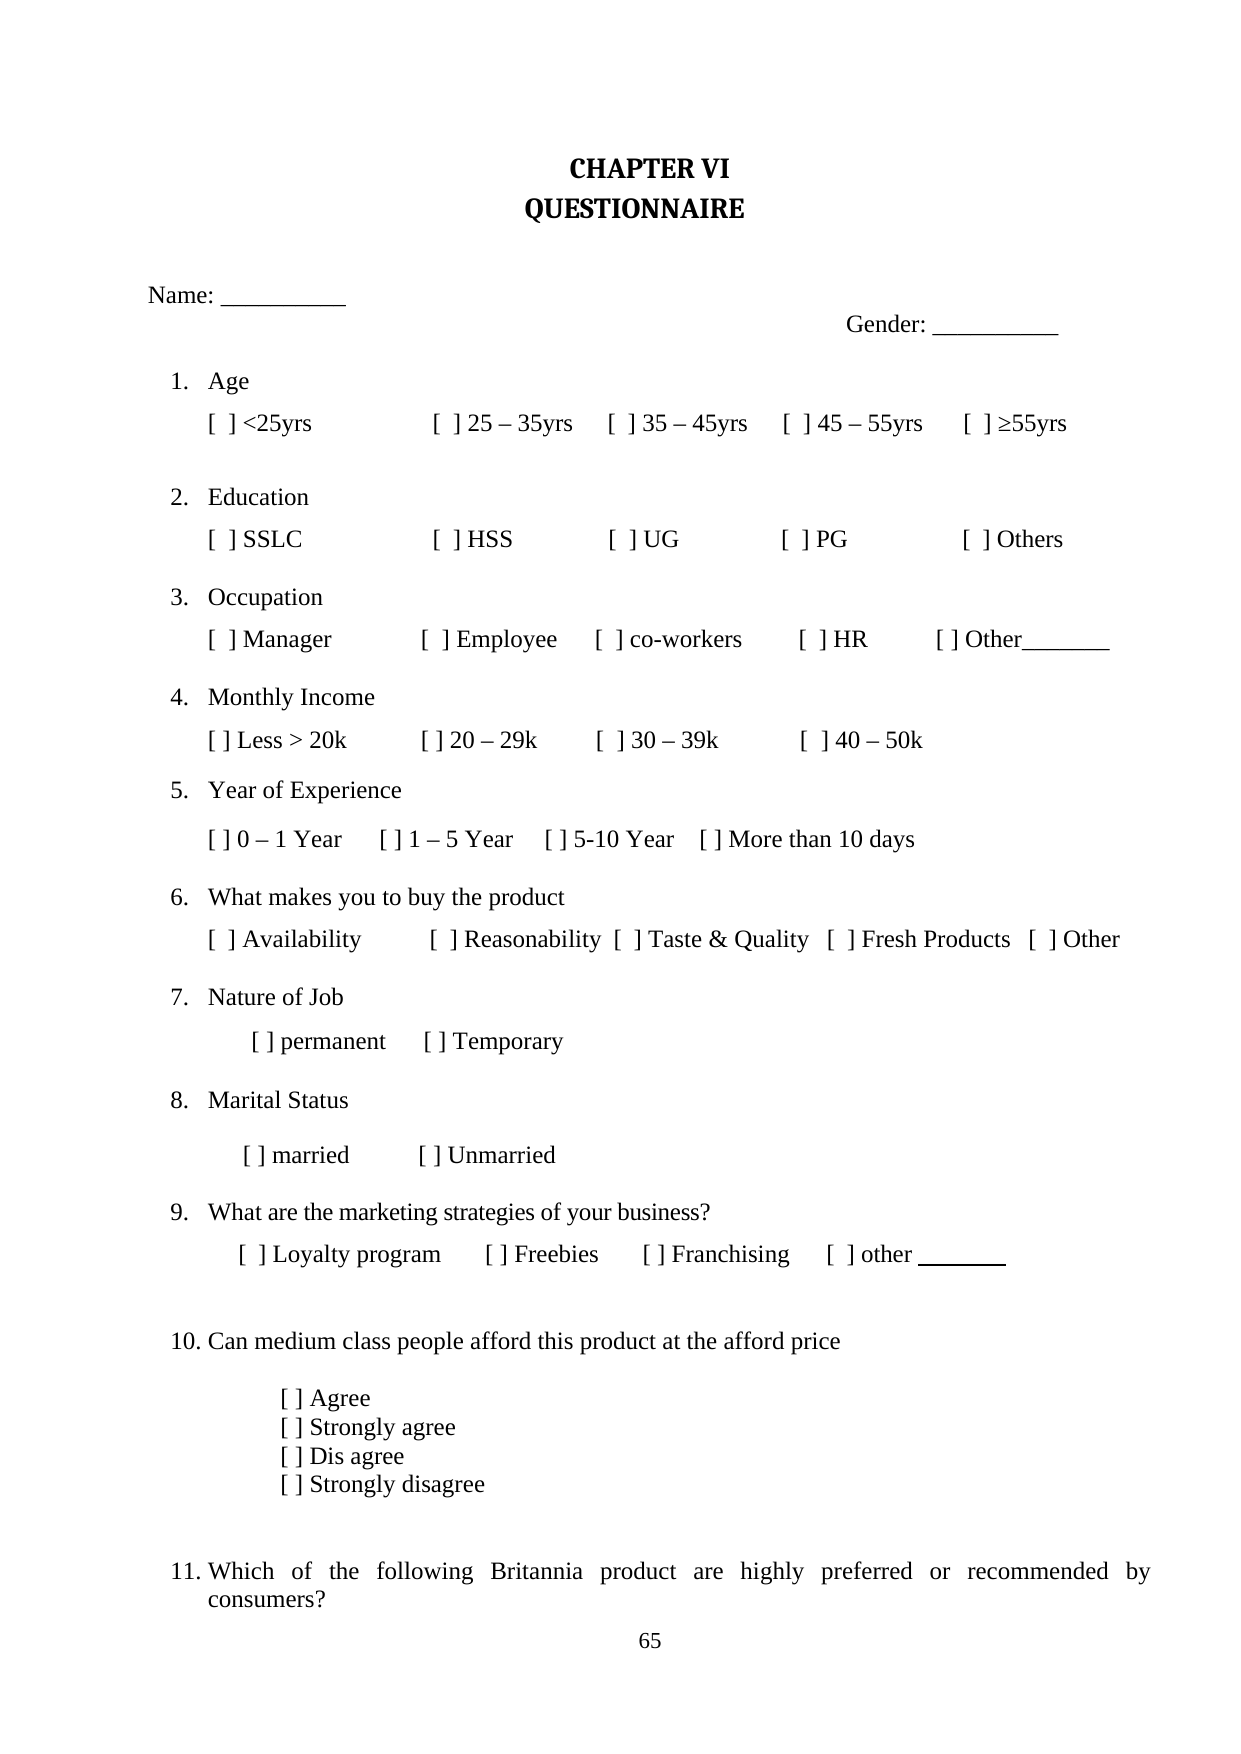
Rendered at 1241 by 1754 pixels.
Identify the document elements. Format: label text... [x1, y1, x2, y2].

list Occupation [170, 582, 1152, 611]
text Gender: __________ [246, 309, 1152, 338]
list Monthly Income [170, 682, 797, 711]
text [ ] Dis agree [268, 1441, 1152, 1469]
subtitle CHAPTER VI [148, 152, 1152, 186]
list Marital Status [170, 1085, 1152, 1113]
list Education [170, 482, 1152, 511]
text [ ] Availability [ ] Reasonability [ ] Taste & Quality [ ] Fresh Products [ ] Other [208, 924, 1152, 953]
text [ ] 0 – 1 Year [ ] 1 – 5 Year [ ] 5-10 Year [ ] More than 10 days [208, 824, 1152, 853]
text [ ] Strongly agree [268, 1412, 1152, 1441]
list Year of Experience [170, 775, 1152, 803]
text [ ] Manager [ ] Employee [ ] co-workers [ ] HR [ ] Other_______ [208, 624, 1152, 652]
text [ ] Loyalty program [ ] Freebies [ ] Franchising [ ] other _______ [207, 1239, 1152, 1268]
list Which of the following Britannia product are highly preferred or recommended by consumers? [170, 1556, 1152, 1613]
list What makes you to buy the product [170, 882, 1152, 911]
subtitle QUESTIONNAIRE [148, 192, 1152, 226]
text [ ] SSLC [ ] HSS [ ] UG [ ] PG [ ] Others [208, 524, 1152, 553]
list [ ] permanent [ ] Temporary [208, 1025, 1152, 1056]
text Name: __________ [148, 280, 1152, 309]
list Can medium class people afford this product at the afford price [170, 1326, 1152, 1354]
text [ ] Strongly disagree [268, 1469, 1152, 1498]
text [ ] <25yrs [ ] 25 – 35yrs [ ] 35 – 45yrs [ ] 45 – 55yrs [ ] ≥55yrs [208, 408, 1152, 437]
list What are the marketing strategies of your business? [170, 1197, 1152, 1226]
text [ ] married [ ] Unmarried [208, 1140, 1152, 1169]
list Age [170, 366, 1152, 395]
text [ ] Less > 20k [ ] 20 – 29k [ ] 30 – 39k [ ] 40 – 50k [208, 725, 942, 754]
text [ ] Agree [268, 1383, 1152, 1412]
list Nature of Job [170, 982, 1152, 1011]
